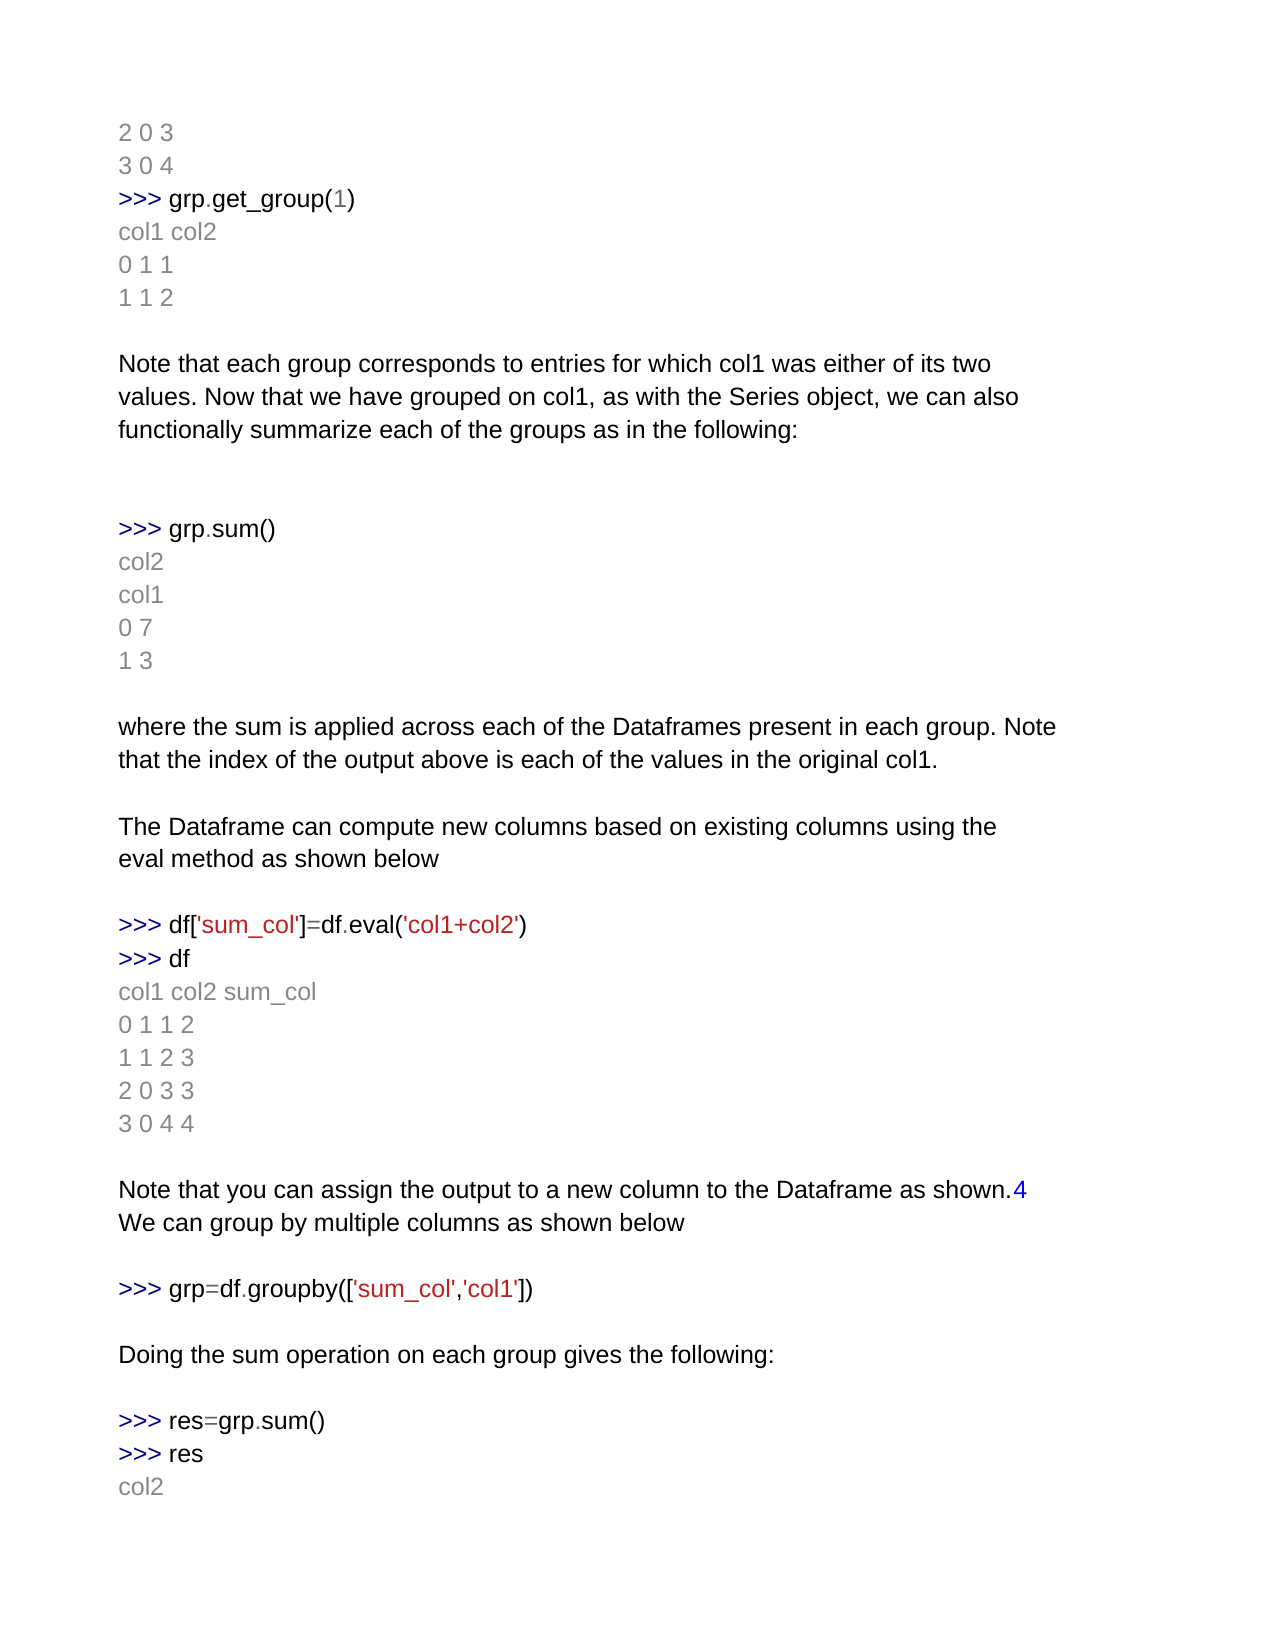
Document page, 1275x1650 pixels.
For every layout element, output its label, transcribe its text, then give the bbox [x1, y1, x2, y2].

text >>> res [118, 1439, 1157, 1468]
text that the index of the output above is each of the values in the original col1. [118, 745, 1157, 774]
text 3 0 4 [118, 151, 1157, 180]
text 2 0 3 3 [118, 1076, 1157, 1104]
text eval method as shown below [118, 844, 1157, 873]
text 1 1 2 3 [118, 1043, 1157, 1071]
text Note that you can assign the output to a new column to the Dataframe as shown.4 [118, 1175, 1157, 1203]
text values. Now that we have grouped on col1, as with the Series object, we can also [118, 382, 1157, 411]
text where the sum is applied across each of the Dataframes present in each group. Note [118, 712, 1157, 741]
text Note that each group corresponds to entries for which col1 was either of its two [118, 349, 1157, 378]
text 2 0 3 [118, 118, 1157, 147]
text >>> res=grp.sum() [118, 1406, 1157, 1434]
text 0 7 [118, 613, 1157, 642]
text 1 1 2 [118, 283, 1157, 312]
text >>> df['sum_col']=df.eval('col1+col2') [118, 911, 1157, 939]
text >>> grp=df.groupby(['sum_col','col1']) [118, 1274, 1157, 1302]
text >>> grp.get_group(1) [118, 184, 1157, 213]
text 3 0 4 4 [118, 1109, 1157, 1137]
text col1 col2 sum_col [118, 977, 1157, 1005]
text 0 1 1 2 [118, 1009, 1157, 1038]
text The Dataframe can compute new columns based on existing columns using the [118, 811, 1157, 840]
text col2 [118, 547, 1157, 576]
text 1 3 [118, 646, 1157, 675]
text functionally summarize each of the groups as in the following: [118, 415, 1157, 444]
text We can group by multiple columns as shown below [118, 1208, 1157, 1236]
text col2 [118, 1472, 1157, 1501]
text Doing the sum operation on each group gives the following: [118, 1340, 1157, 1368]
text >>> df [118, 943, 1157, 972]
text col1 [118, 580, 1157, 609]
text >>> grp.sum() [118, 514, 1157, 543]
text col1 col2 [118, 217, 1157, 246]
text 0 1 1 [118, 250, 1157, 279]
